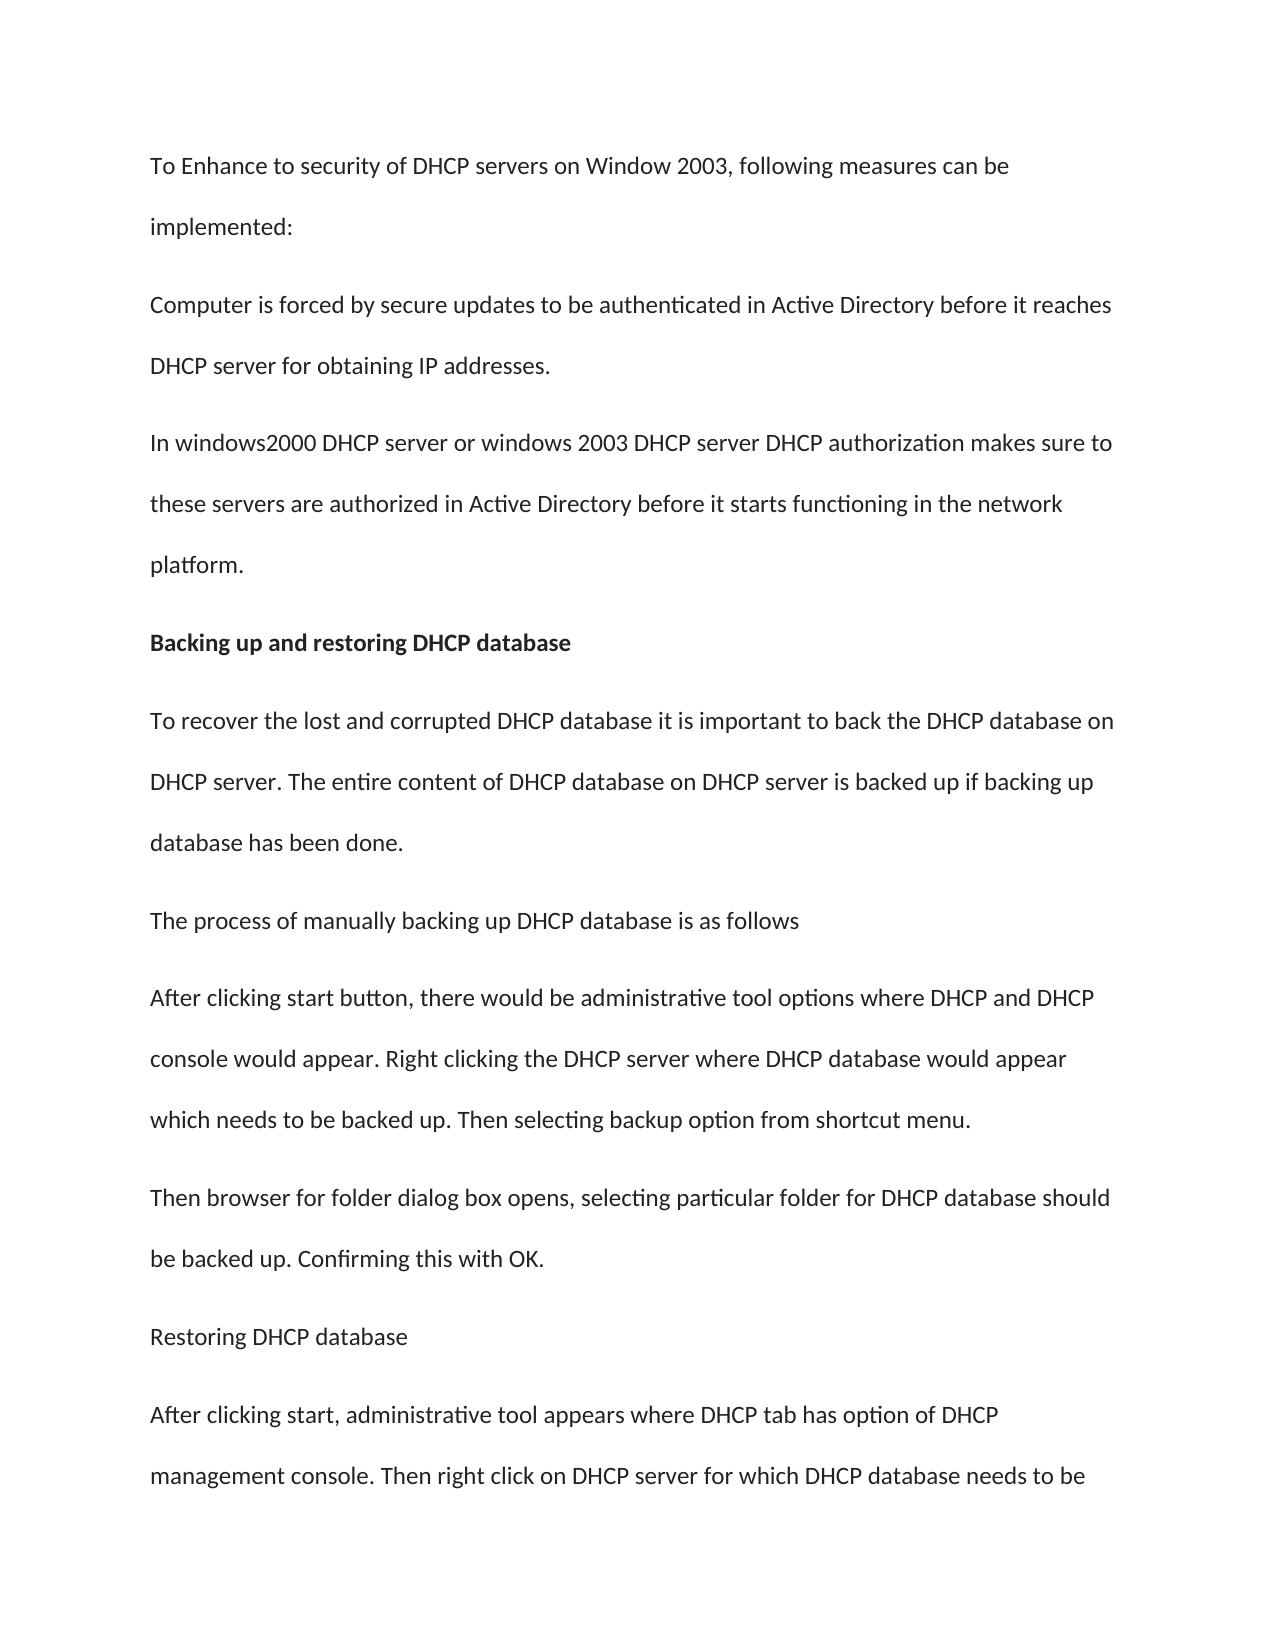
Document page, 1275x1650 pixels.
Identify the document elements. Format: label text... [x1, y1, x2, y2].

text Backing up and restoring DHCP database [150, 627, 1125, 658]
text After clicking start button, there would be administrative tool options where DHCP and DHCP console would appear. Right clicking the DHCP server where DHCP database would appear which needs to be backed up. Then selecting backup option from shortcut menu. [150, 982, 1125, 1135]
text To Enhance to security of DHCP servers on Window 2003, following measures can be implemented: [150, 150, 1125, 242]
text Restoring DHCP database [150, 1321, 1125, 1352]
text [150, 1399, 1125, 1490]
text The process of manually backing up DHCP database is as follows [150, 905, 1125, 935]
text Computer is forced by secure updates to be authenticated in Active Directory before it reaches DHCP server for obtaining IP addresses. [150, 289, 1125, 380]
text Then browser for folder dialog box opens, selecting particular folder for DHCP database should be backed up. Confirming this with OK. [150, 1182, 1125, 1274]
text To recover the lost and corrupted DHCP database it is important to back the DHCP database on DHCP server. The entire content of DHCP database on DHCP server is backed up if backing up database has been done. [150, 705, 1125, 858]
text In windows2000 DHCP server or windows 2003 DHCP server DHCP authorization makes sure to these servers are authorized in Active Directory before it starts functioning in the network platform. [150, 427, 1125, 580]
